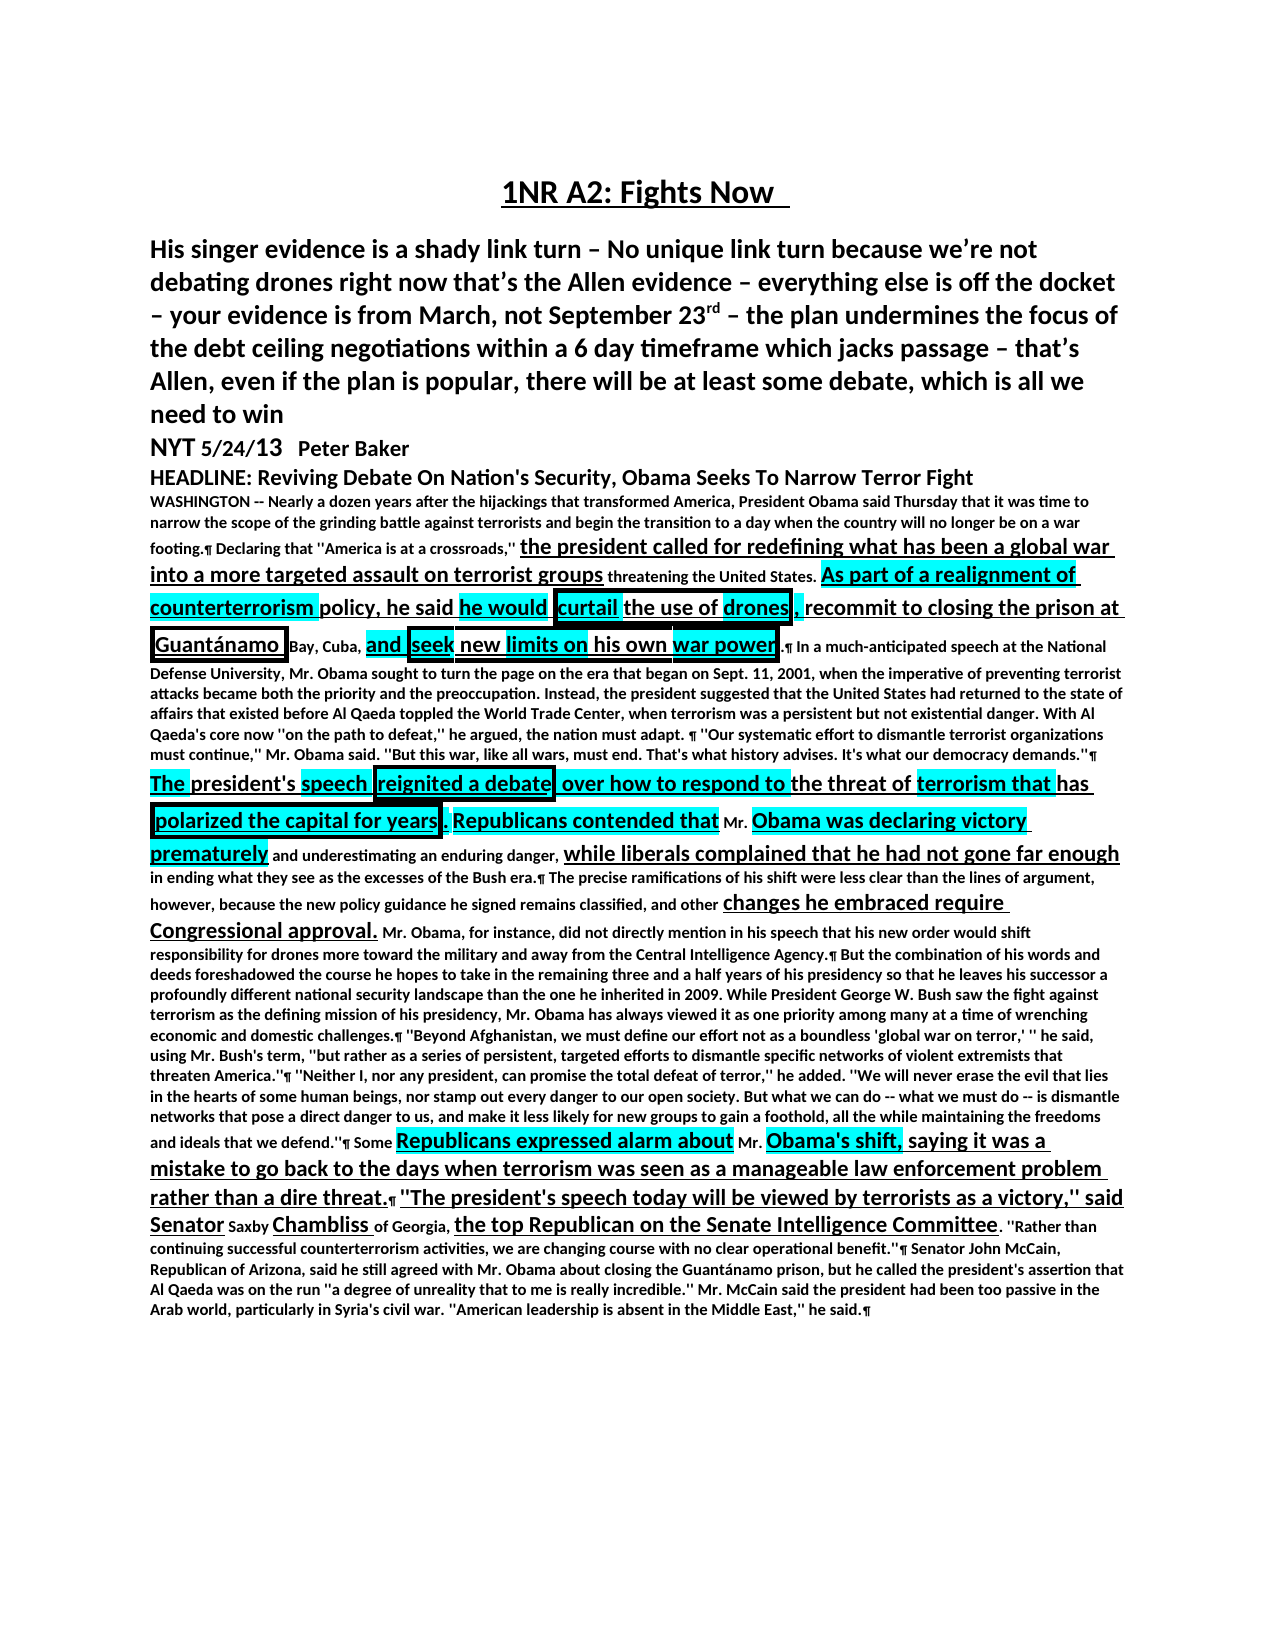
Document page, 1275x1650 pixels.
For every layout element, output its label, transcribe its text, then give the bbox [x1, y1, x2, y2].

subtitle 1NR A2: Fights Now [150, 171, 1125, 212]
text NYT 5/24/13 Peter Baker [150, 431, 1125, 463]
subtitle His singer evidence is a shady link turn – No unique link turn because we’re not debating drones right now that’s the Allen evidence – everything else is off the docket – your evidence is from March, not September 23rd – the plan undermines the focus of the debt ceiling negotiations within a 6 day timeframe which jacks passage – that’s Allen, even if the plan is popular, there will be at least some debate, which is all we need to win [150, 232, 1125, 431]
text WASHINGTON -- Nearly a dozen years after the hijackings that transformed America, President Obama said Thursday that it was time to narrow the scope of the grinding battle against terrorists and begin the transition to a day when the country will no longer be on a war footing.¶ Declaring that ''America is at a crossroads,'' the president called for redefining what has been a global war into a more targeted assault on terrorist groups threatening the United States. As part of a realignment of counterterrorism policy, he said he would curtail the use of drones, recommit to closing the prison at Guantánamo Bay, Cuba, and seek new limits on his own war power.¶ In a much-anticipated speech at the National Defense University, Mr. Obama sought to turn the page on the era that began on Sept. 11, 2001, when the imperative of preventing terrorist attacks became both the priority and the preoccupation. Instead, the president suggested that the United States had returned to the state of affairs that existed before Al Qaeda toppled the World Trade Center, when terrorism was a persistent but not existential danger. With Al Qaeda's core now ''on the path to defeat,'' he argued, the nation must adapt. ¶ ''Our systematic effort to dismantle terrorist organizations must continue,'' Mr. Obama said. ''But this war, like all wars, must end. That's what history advises. It's what our democracy demands.''¶ The president's speech reignited a debate over how to respond to the threat of terrorism that has polarized the capital for years. Republicans contended that Mr. Obama was declaring victory prematurely and underestimating an enduring danger, while liberals complained that he had not gone far enough in ending what they see as the excesses of the Bush era.¶ The precise ramifications of his shift were less clear than the lines of argument, however, because the new policy guidance he signed remains classified, and other changes he embraced require Congressional approval. Mr. Obama, for instance, did not directly mention in his speech that his new order would shift responsibility for drones more toward the military and away from the Central Intelligence Agency.¶ But the combination of his words and deeds foreshadowed the course he hopes to take in the remaining three and a half years of his presidency so that he leaves his successor a profoundly different national security landscape than the one he inherited in 2009. While President George W. Bush saw the fight against terrorism as the defining mission of his presidency, Mr. Obama has always viewed it as one priority among many at a time of wrenching economic and domestic challenges.¶ ''Beyond Afghanistan, we must define our effort not as a boundless 'global war on terror,' '' he said, using Mr. Bush's term, ''but rather as a series of persistent, targeted efforts to dismantle specific networks of violent extremists that threaten America.''¶ ''Neither I, nor any president, can promise the total defeat of terror,'' he added. ''We will never erase the evil that lies in the hearts of some human beings, nor stamp out every danger to our open society. But what we can do -- what we must do -- is dismantle networks that pose a direct danger to us, and make it less likely for new groups to gain a foothold, all the while maintaining the freedoms and ideals that we defend.''¶ Some Republicans expressed alarm about Mr. Obama's shift, saying it was a mistake to go back to the days when terrorism was seen as a manageable law enforcement problem rather than a dire threat.¶ ''The president's speech today will be viewed by terrorists as a victory,'' said Senator Saxby Chambliss of Georgia, the top Republican on the Senate Intelligence Committee. ''Rather than continuing successful counterterrorism activities, we are changing course with no clear operational benefit.''¶ Senator John McCain, Republican of Arizona, said he still agreed with Mr. Obama about closing the Guantánamo prison, but he called the president's assertion that Al Qaeda was on the run ''a degree of unreality that to me is really incredible.'' Mr. McCain said the president had been too passive in the Arab world, particularly in Syria's civil war. ''American leadership is absent in the Middle East,'' he said.¶ [150, 618, 1125, 1320]
text HEADLINE: Reviving Debate On Nation's Security, Obama Seeks To Narrow Terror Fight [150, 463, 1125, 492]
